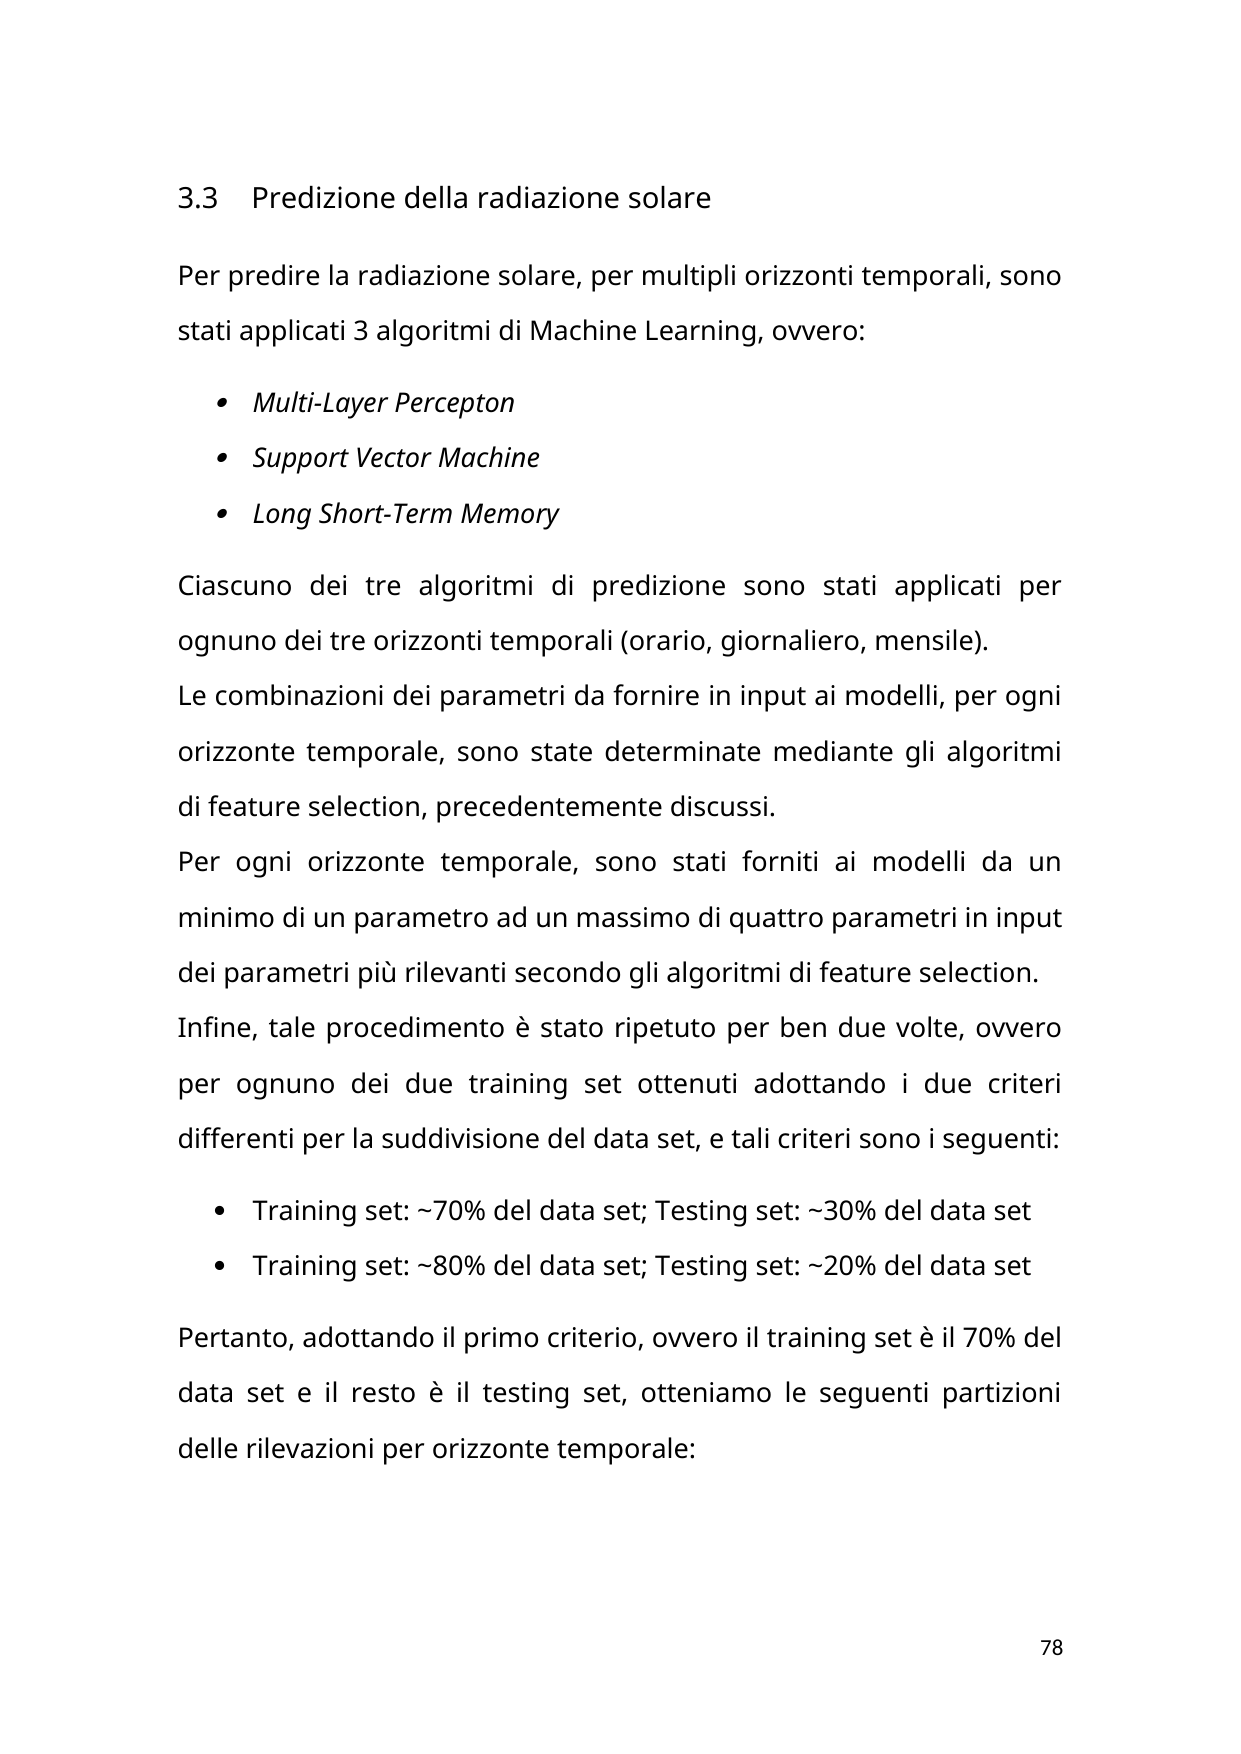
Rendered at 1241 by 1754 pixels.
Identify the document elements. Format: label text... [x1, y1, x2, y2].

text Pertanto, adottando il primo criterio, ovvero il training set è il 70% del data set e il resto è il testing set, otteniamo le seguenti partizioni delle rilevazioni per orizzonte temporale: [177, 1319, 1063, 1466]
list Multi-Layer Percepton [215, 384, 1063, 421]
text Ciascuno dei tre algoritmi di predizione sono stati applicati per ognuno dei tre orizzonti temporali (orario, giornaliero, mensile). Le combinazioni dei parametri da fornire in input ai modelli, per ogni orizzonte temporale, sono state determinate mediante gli algoritmi di feature selection, precedentemente discussi. Per ogni orizzonte temporale, sono stati forniti ai modelli da un minimo di un parametro ad un massimo di quattro parametri in input dei parametri più rilevanti secondo gli algoritmi di feature selection. Infine, tale procedimento è stato ripetuto per ben due volte, ovvero per ognuno dei due training set ottenuti adottando i due criteri differenti per la suddivisione del data set, e tali criteri sono i seguenti: [177, 566, 1063, 1156]
list Training set: ~70% del data set; Testing set: ~30% del data set [215, 1191, 1063, 1228]
text Per predire la radiazione solare, per multipli orizzonti temporali, sono stati applicati 3 algoritmi di Machine Learning, ovvero: [177, 256, 1063, 348]
list Long Short-Term Memory [215, 494, 1063, 531]
subtitle 3.3 Predizione della radiazione solare [177, 177, 1063, 254]
list Support Vector Machine [215, 439, 1063, 476]
list Training set: ~80% del data set; Testing set: ~20% del data set [215, 1247, 1063, 1283]
